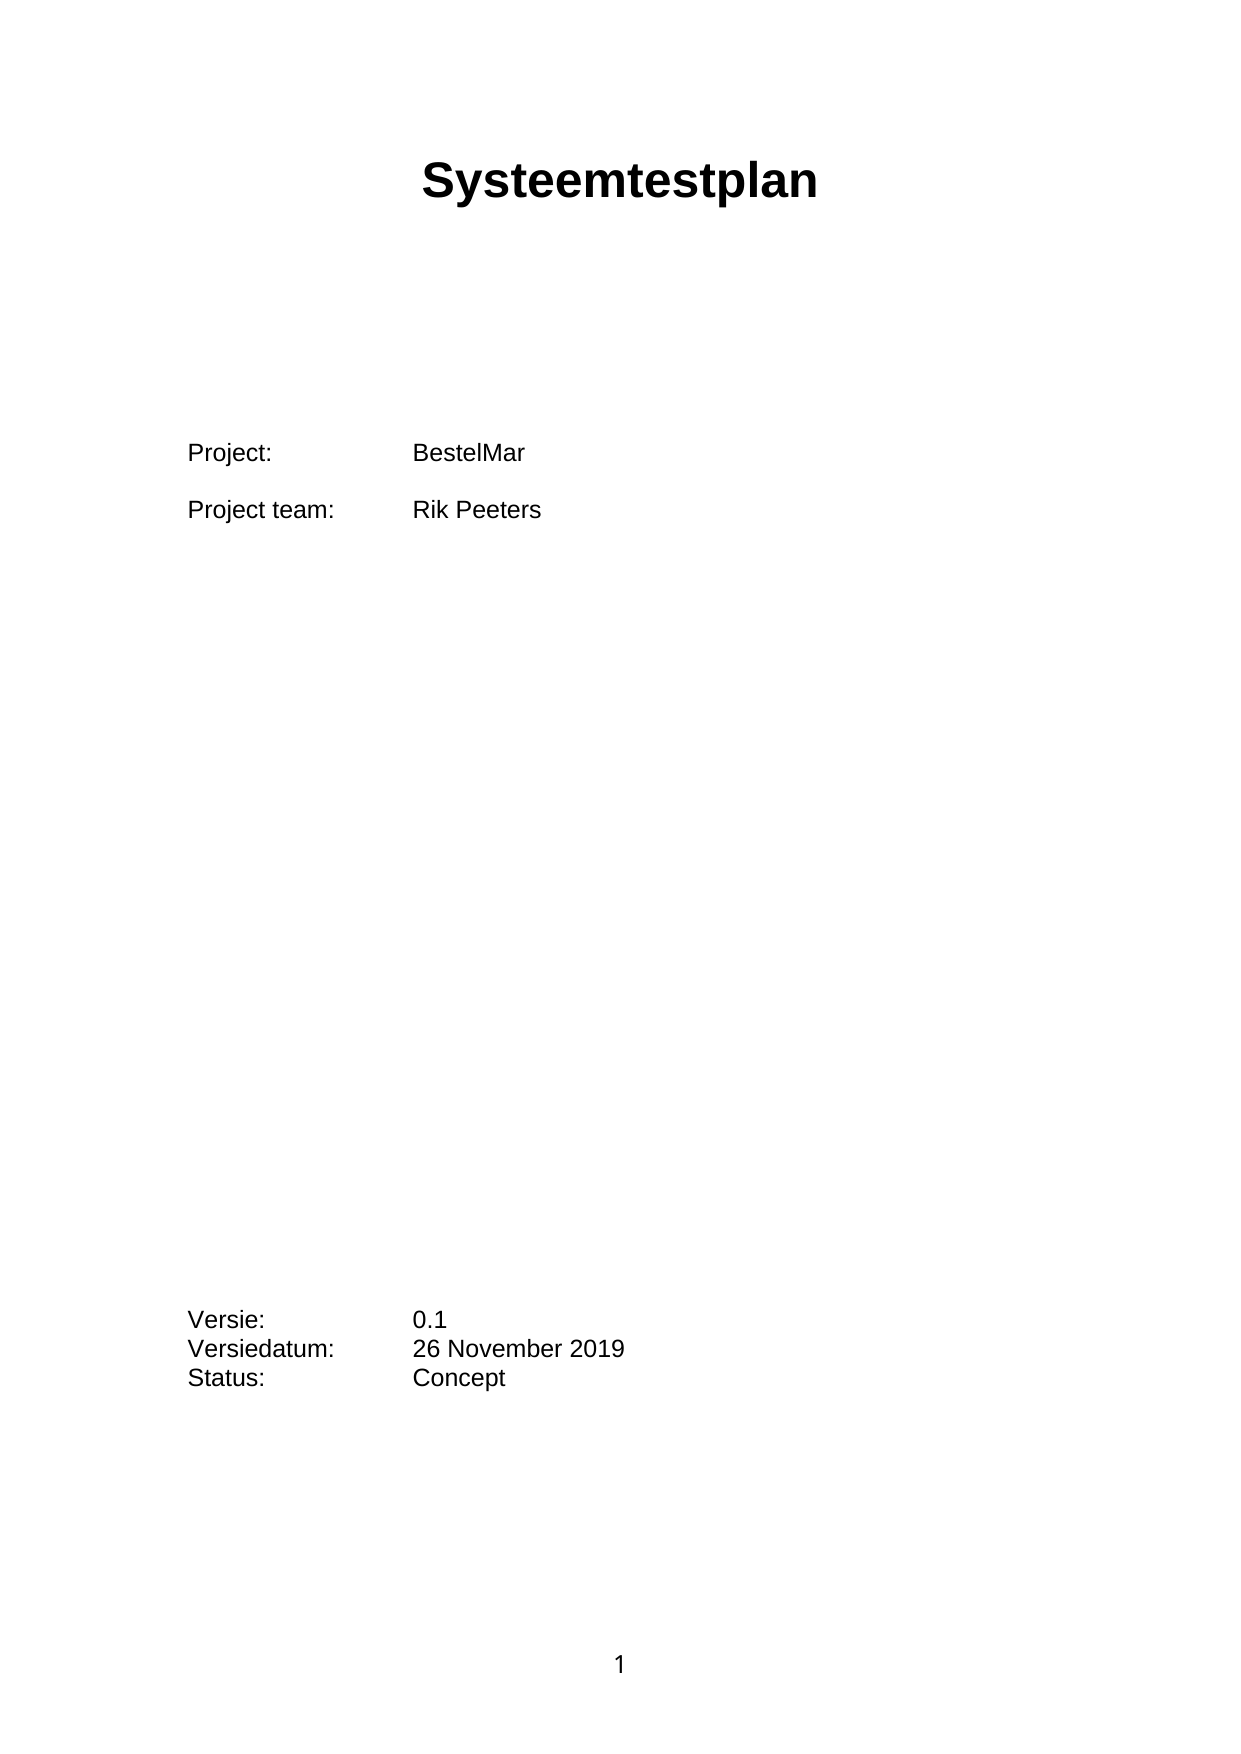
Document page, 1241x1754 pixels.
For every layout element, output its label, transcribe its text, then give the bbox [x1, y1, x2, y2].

text Versie: 0.1 [187, 1305, 1053, 1334]
text Versiedatum: 26 November 2019 [187, 1334, 1053, 1363]
text Project: BestelMar [187, 437, 1053, 466]
text Status: Concept [187, 1363, 1053, 1392]
text Systeemtestplan [187, 150, 1053, 207]
text Project team: Rik Peeters [187, 495, 1053, 524]
